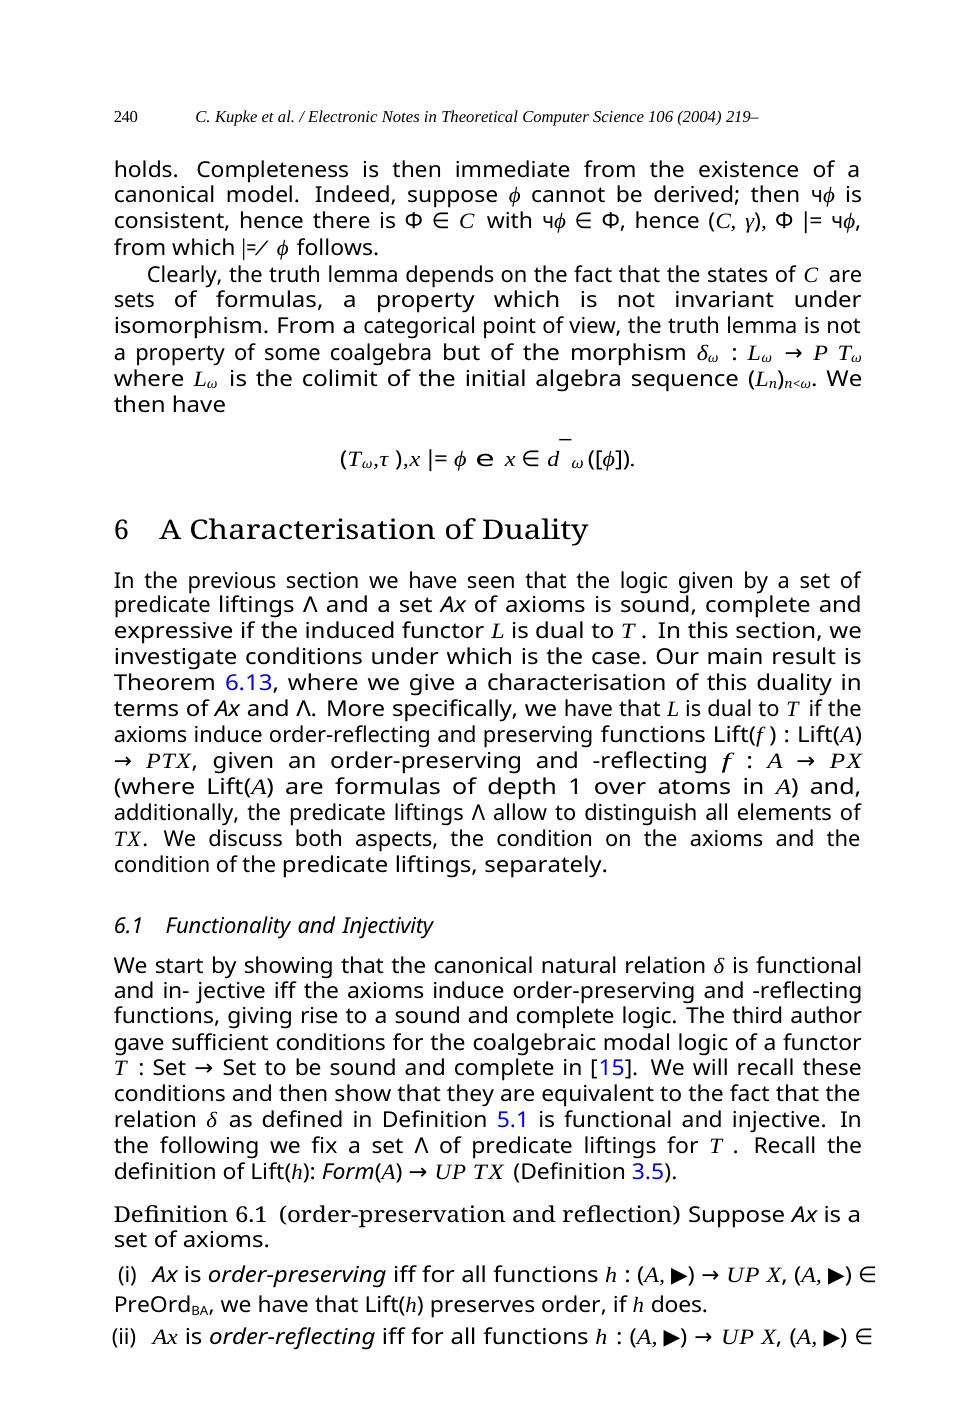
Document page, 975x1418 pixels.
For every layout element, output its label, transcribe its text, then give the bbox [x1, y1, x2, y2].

list Ax is order-reflecting iff for all functions h : (A, ▶) → UP X, (A, ▶) ∈ [112, 1321, 921, 1351]
text PreOrdBA, we have that Lift(h) preserves order, if h does. [113, 1288, 921, 1318]
text Clearly, the truth lemma depends on the fact that the states of C are sets of formulas, a property which is not invariant under isomorphism. From a categorical point of view, the truth lemma is not a property of some coalgebra but of the morphism δω : Lω → P Tω where Lω is the colimit of the initial algebra sequence (Ln)n<ω. We then have [113, 261, 862, 419]
list Functionality and Injectivity [113, 910, 921, 940]
text We start by showing that the canonical natural relation δ is functional and in- jective iff the axioms induce order-preserving and -reflecting functions, giving rise to a sound and complete logic. The third author gave sufficient conditions for the coalgebraic modal logic of a functor T : Set → Set to be sound and complete in [15]. We will recall these conditions and then show that they are equivalent to the fact that the relation δ as defined in Definition 5.1 is functional and injective. In the following we fix a set Λ of predicate liftings for T . Recall the definition of Lift(h): Form(A) → UP TX (Definition 3.5). [113, 953, 862, 1186]
subtitle A Characterisation of Duality [113, 510, 921, 547]
list Ax is order-preserving iff for all functions h : (A, ▶) → UP X, (A, ▶) ∈ [118, 1259, 921, 1288]
text Definition 6.1 (order-preservation and reflection) Suppose Ax is a set of axioms. [113, 1202, 861, 1254]
text holds. Completeness is then immediate from the existence of a canonical model. Indeed, suppose ϕ cannot be derived; then чϕ is consistent, hence there is Φ ∈ C with чϕ ∈ Φ, hence (C, γ), Φ |= чϕ, from which |=/ ϕ follows. [113, 156, 862, 261]
text In the previous section we have seen that the logic given by a set of predicate liftings Λ and a set Ax of axioms is sound, complete and expressive if the induced functor L is dual to T . In this section, we investigate conditions under which is the case. Our main result is Theorem 6.13, where we give a characterisation of this duality in terms of Ax and Λ. More specifically, we have that L is dual to T if the axioms induce order-reflecting and preserving functions Lift(f ) : Lift(A) → PTX, given an order-preserving and -reflecting f : A → PX (where Lift(A) are formulas of depth 1 over atoms in A) and, additionally, the predicate liftings Λ allow to distinguish all elements of TX. We discuss both aspects, the condition on the axioms and the condition of the predicate liftings, separately. [113, 567, 862, 878]
text (Tω,τ ),x |= ϕ e x ∈ d¯ω ([ϕ]). [94, 434, 882, 473]
